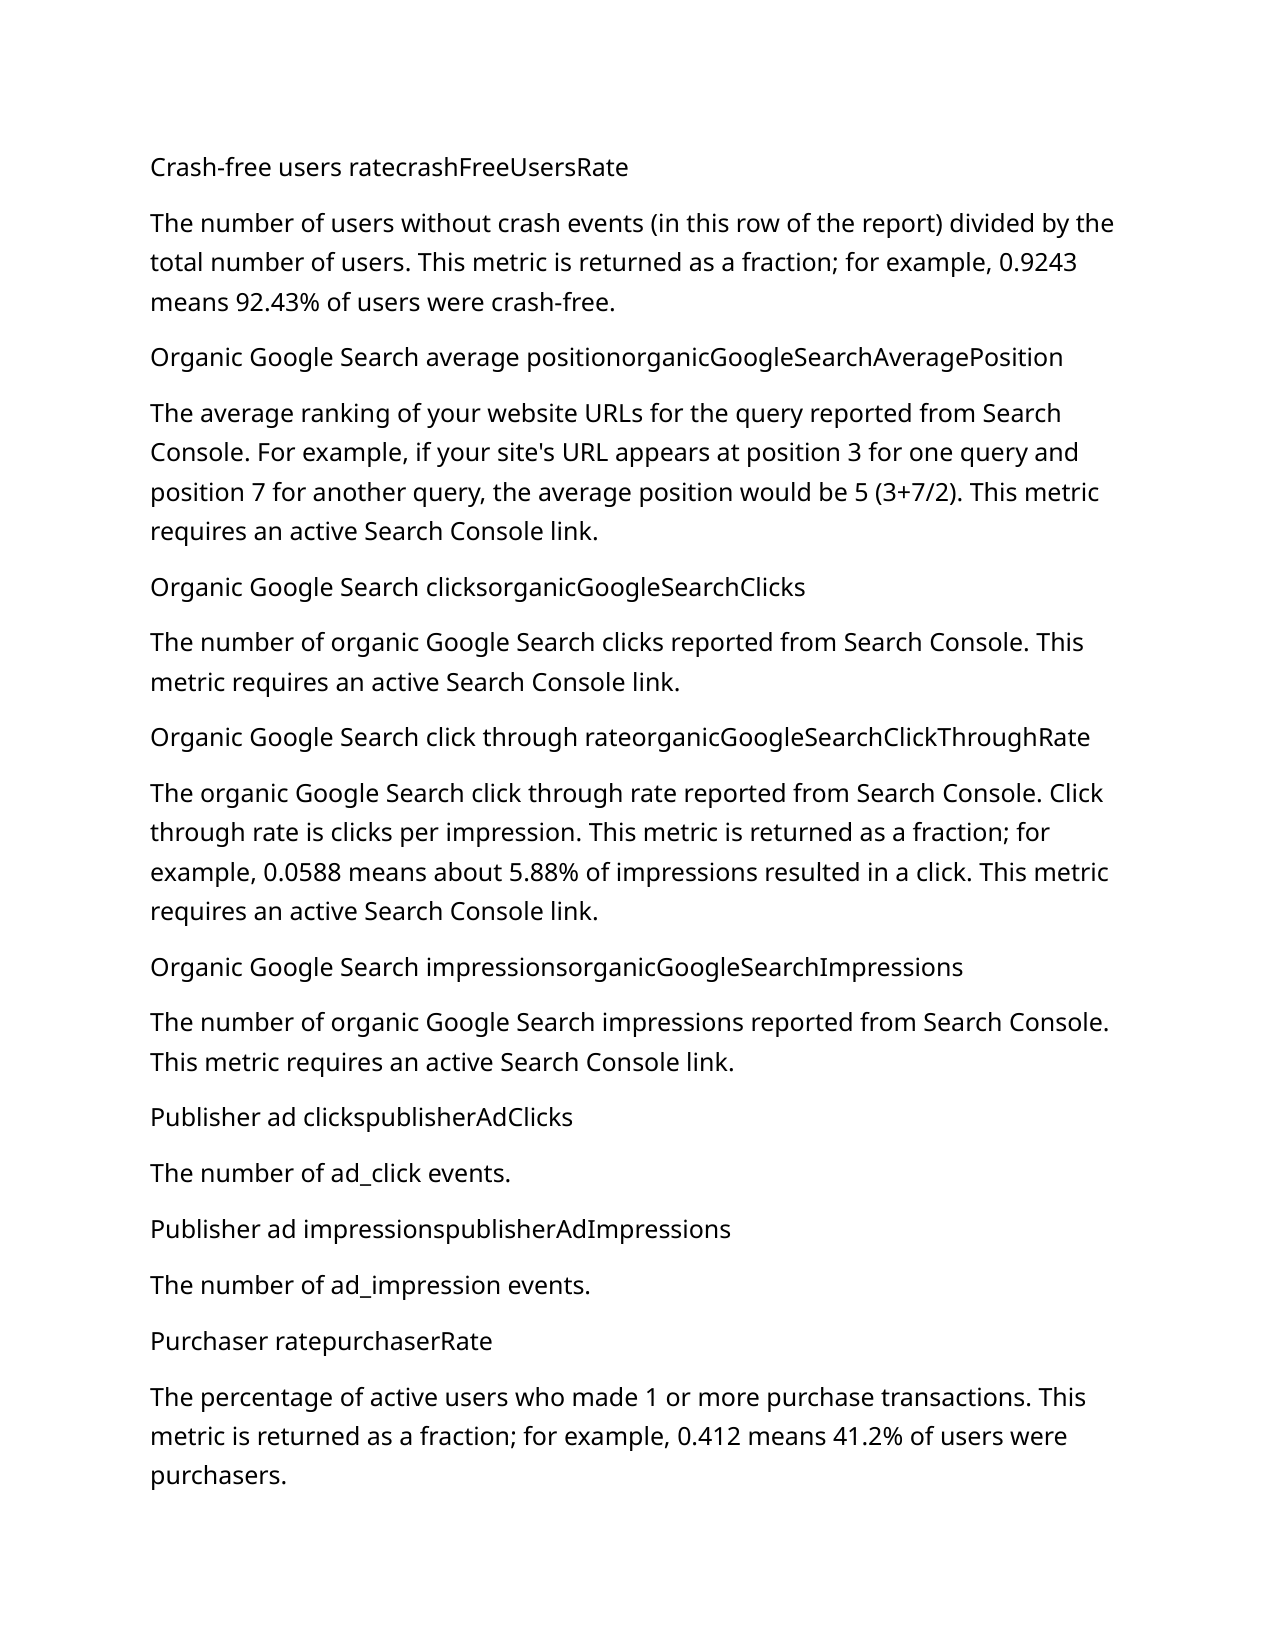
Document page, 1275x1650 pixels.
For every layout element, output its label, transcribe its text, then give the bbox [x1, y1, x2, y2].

text Organic Google Search clicksorganicGoogleSearchClicks [150, 569, 1125, 603]
text The number of organic Google Search clicks reported from Search Console. This metric requires an active Search Console link. [150, 625, 1125, 698]
text Publisher ad clickspublisherAdClicks [150, 1100, 1125, 1134]
text Organic Google Search impressionsorganicGoogleSearchImpressions [150, 949, 1125, 983]
text Purchaser ratepurchaserRate [150, 1323, 1125, 1357]
text The number of users without crash events (in this row of the report) divided by the total number of users. This metric is returned as a fraction; for example, 0.9243 means 92.43% of users were crash-free. [150, 206, 1125, 318]
text Publisher ad impressionspublisherAdImpressions [150, 1212, 1125, 1246]
text Organic Google Search average positionorganicGoogleSearchAveragePosition [150, 340, 1125, 374]
text The number of ad_impression events. [150, 1267, 1125, 1302]
text The number of ad_click events. [150, 1156, 1125, 1190]
text The average ranking of your website URLs for the query reported from Search Console. For example, if your site's URL appears at position 3 for one query and position 7 for another query, the average position would be 5 (3+7/2). This metric requires an active Search Console link. [150, 396, 1125, 547]
text The organic Google Search click through rate reported from Search Console. Click through rate is clicks per impression. This metric is returned as a fraction; for example, 0.0588 means about 5.88% of impressions resulted in a click. This metric requires an active Search Console link. [150, 776, 1125, 927]
text Crash-free users ratecrashFreeUsersRate [150, 150, 1125, 184]
text The percentage of active users who made 1 or more purchase transactions. This metric is returned as a fraction; for example, 0.412 means 41.2% of users were purchasers. [150, 1379, 1125, 1492]
text Organic Google Search click through rateorganicGoogleSearchClickThroughRate [150, 720, 1125, 754]
text The number of organic Google Search impressions reported from Search Console. This metric requires an active Search Console link. [150, 1005, 1125, 1078]
